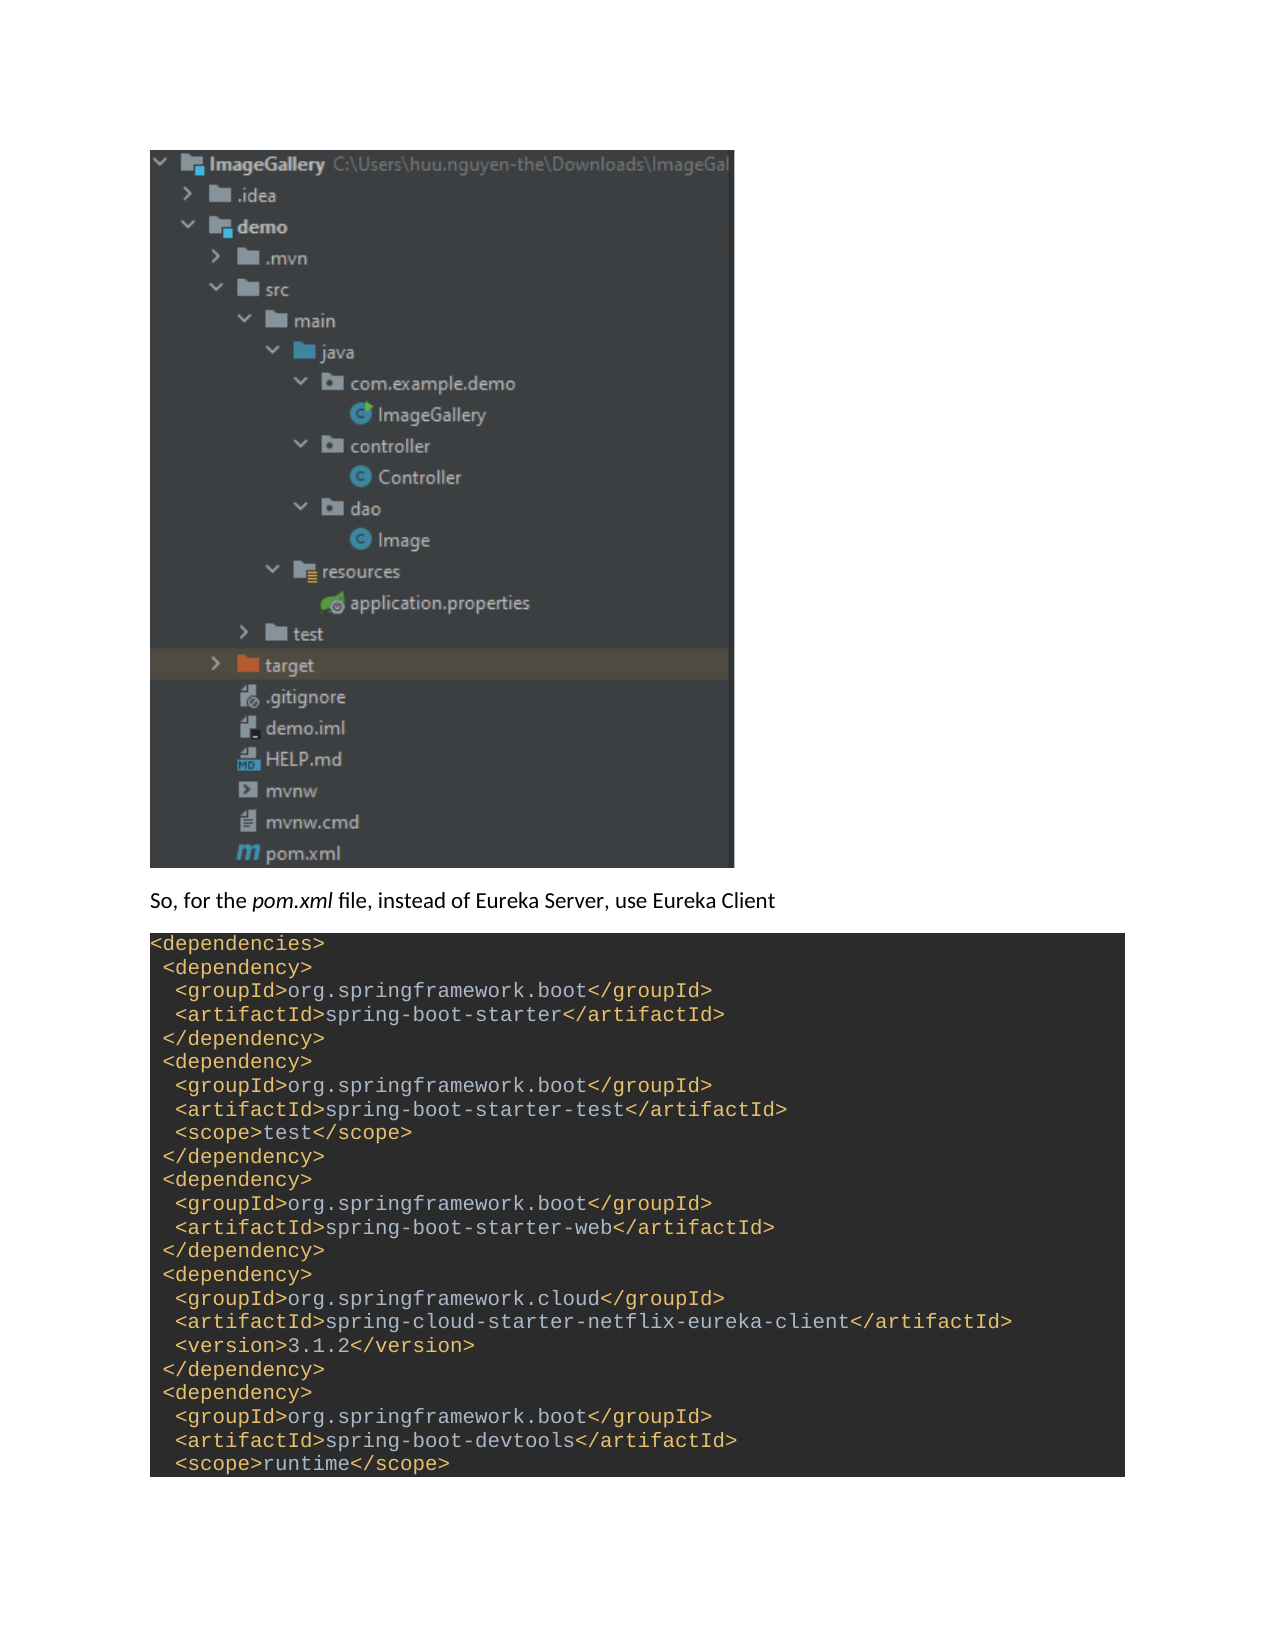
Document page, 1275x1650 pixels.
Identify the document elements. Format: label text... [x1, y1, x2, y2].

text So, for the pom.xml file, instead of Eureka Server, use Eureka Client [150, 886, 1125, 914]
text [150, 933, 1125, 1477]
picture [150, 150, 735, 868]
